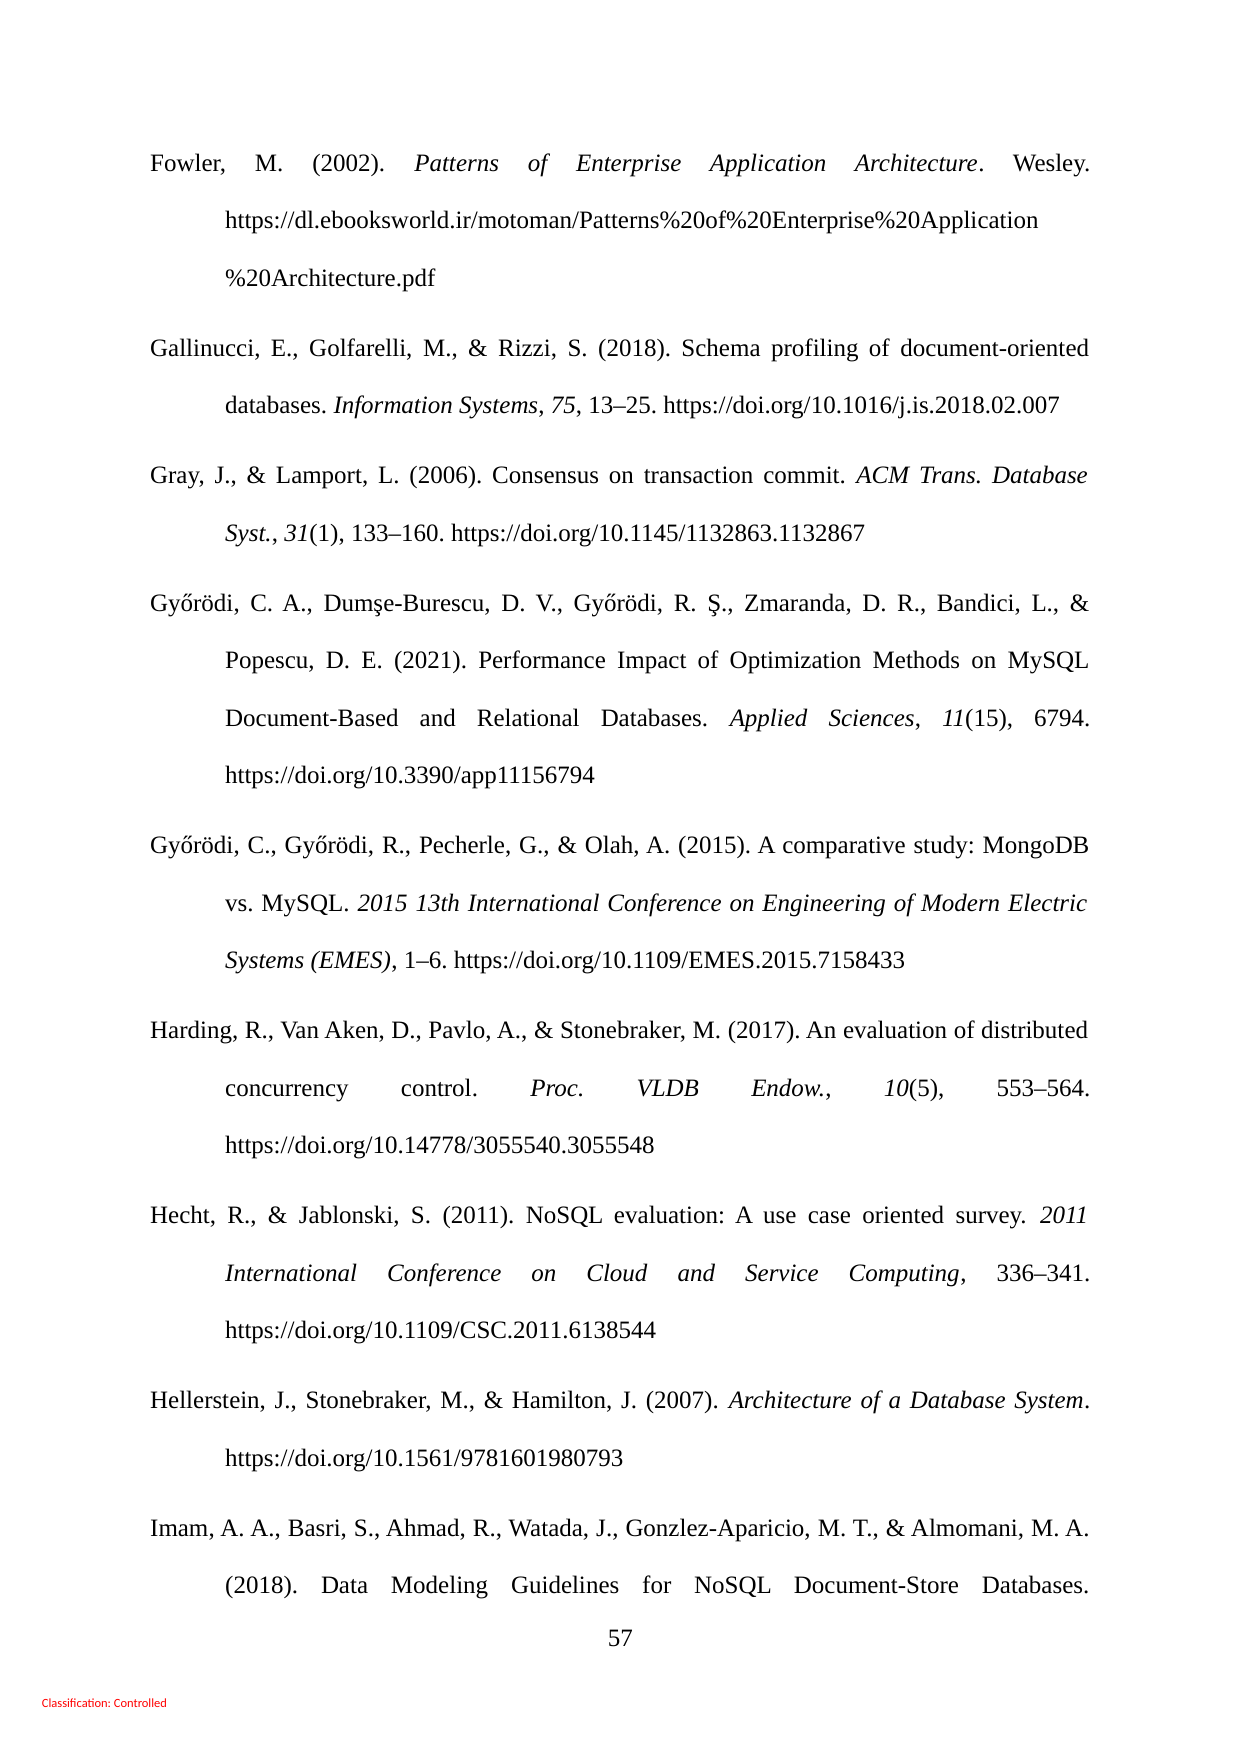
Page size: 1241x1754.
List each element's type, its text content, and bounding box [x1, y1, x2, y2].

text Győrödi, C. A., Dumşe-Burescu, D. V., Győrödi, R. Ş., Zmaranda, D. R., Bandici, L., & Popescu, D. E. (2021). Performance Impact of Optimization Methods on MySQL Document-Based and Relational Databases. Applied Sciences, 11(15), 6794. https://doi.org/10.3390/app11156794 [150, 588, 1090, 789]
text Fowler, M. (2002). Patterns of Enterprise Application Architecture. Wesley. https://dl.ebooksworld.ir/motoman/Patterns%20of%20Enterprise%20Application%20Architecture.pdf [150, 148, 1090, 291]
text Hecht, R., & Jablonski, S. (2011). NoSQL evaluation: A use case oriented survey. 2011 International Conference on Cloud and Service Computing, 336–341. https://doi.org/10.1109/CSC.2011.6138544 [150, 1200, 1090, 1344]
text Győrödi, C., Győrödi, R., Pecherle, G., & Olah, A. (2015). A comparative study: MongoDB vs. MySQL. 2015 13th International Conference on Engineering of Modern Electric Systems (EMES), 1–6. https://doi.org/10.1109/EMES.2015.7158433 [150, 830, 1090, 974]
text Hellerstein, J., Stonebraker, M., & Hamilton, J. (2007). Architecture of a Database System. https://doi.org/10.1561/9781601980793 [150, 1385, 1090, 1471]
text Harding, R., Van Aken, D., Pavlo, A., & Stonebraker, M. (2017). An evaluation of distributed concurrency control. Proc. VLDB Endow., 10(5), 553–564. https://doi.org/10.14778/3055540.3055548 [150, 1015, 1090, 1159]
text Gray, J., & Lamport, L. (2006). Consensus on transaction commit. ACM Trans. Database Syst., 31(1), 133–160. https://doi.org/10.1145/1132863.1132867 [150, 460, 1090, 546]
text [150, 1513, 1090, 1599]
text Gallinucci, E., Golfarelli, M., & Rizzi, S. (2018). Schema profiling of document-oriented databases. Information Systems, 75, 13–25. https://doi.org/10.1016/j.is.2018.02.007 [150, 333, 1090, 419]
